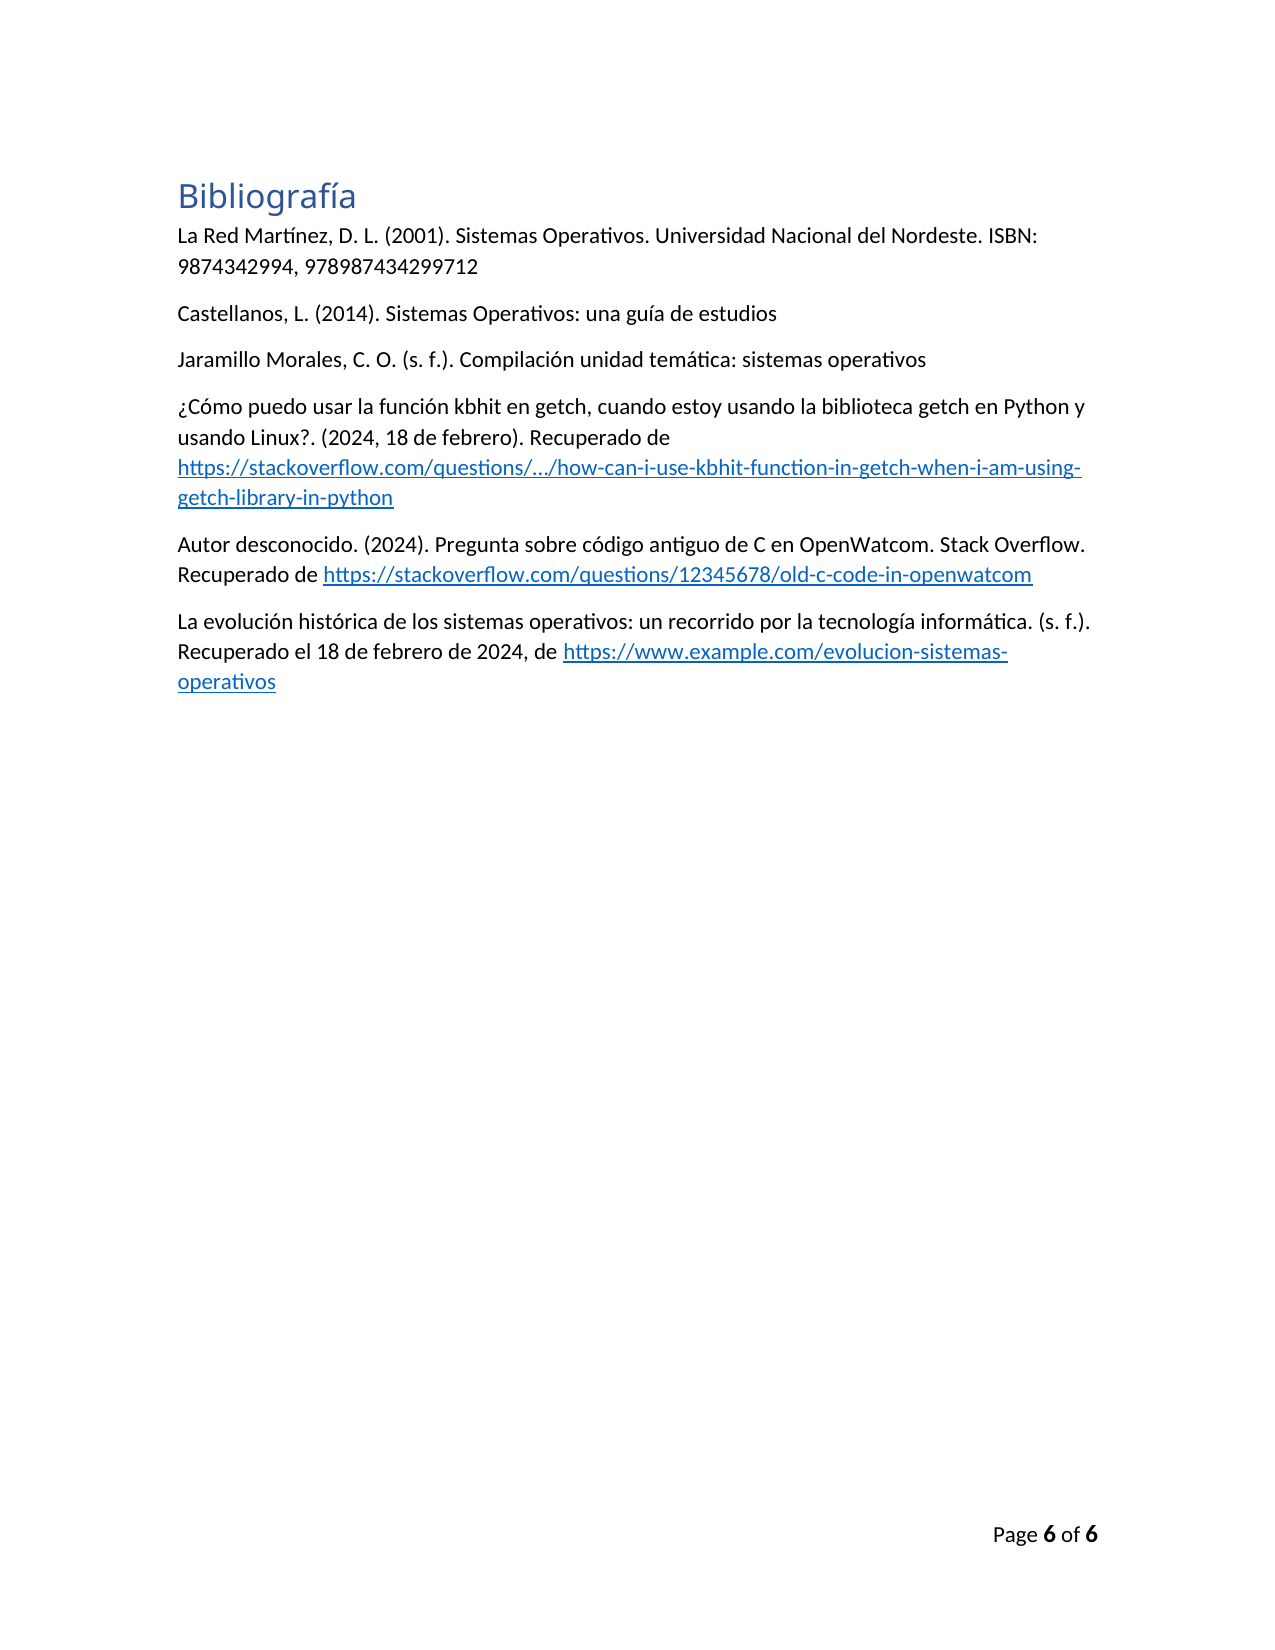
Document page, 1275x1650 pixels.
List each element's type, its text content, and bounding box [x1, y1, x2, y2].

text La Red Martínez, D. L. (2001). Sistemas Operativos. Universidad Nacional del Nordeste. ISBN: 9874342994, 978987434299712 [177, 222, 1098, 280]
text Autor desconocido. (2024). Pregunta sobre código antiguo de C en OpenWatcom. Stack Overflow. Recuperado de https://stackoverflow.com/questions/12345678/old-c-code-in-openwatcom [177, 530, 1098, 588]
text ¿Cómo puedo usar la función kbhit en getch, cuando estoy usando la biblioteca getch en Python y usando Linux?. (2024, 18 de febrero). Recuperado de https://stackoverflow.com/questions/…/how-can-i-use-kbhit-function-in-getch-when-i-am-using-getch-library-in-python [177, 392, 1098, 511]
text Castellanos, L. (2014). Sistemas Operativos: una guía de estudios [177, 299, 1098, 327]
subtitle Bibliografía [177, 173, 1098, 218]
text La evolución histórica de los sistemas operativos: un recorrido por la tecnología informática. (s. f.). Recuperado el 18 de febrero de 2024, de https://www.example.com/evolucion-sistemas-operativos [177, 607, 1098, 695]
text Jaramillo Morales, C. O. (s. f.). Compilación unidad temática: sistemas operativos [177, 346, 1098, 373]
